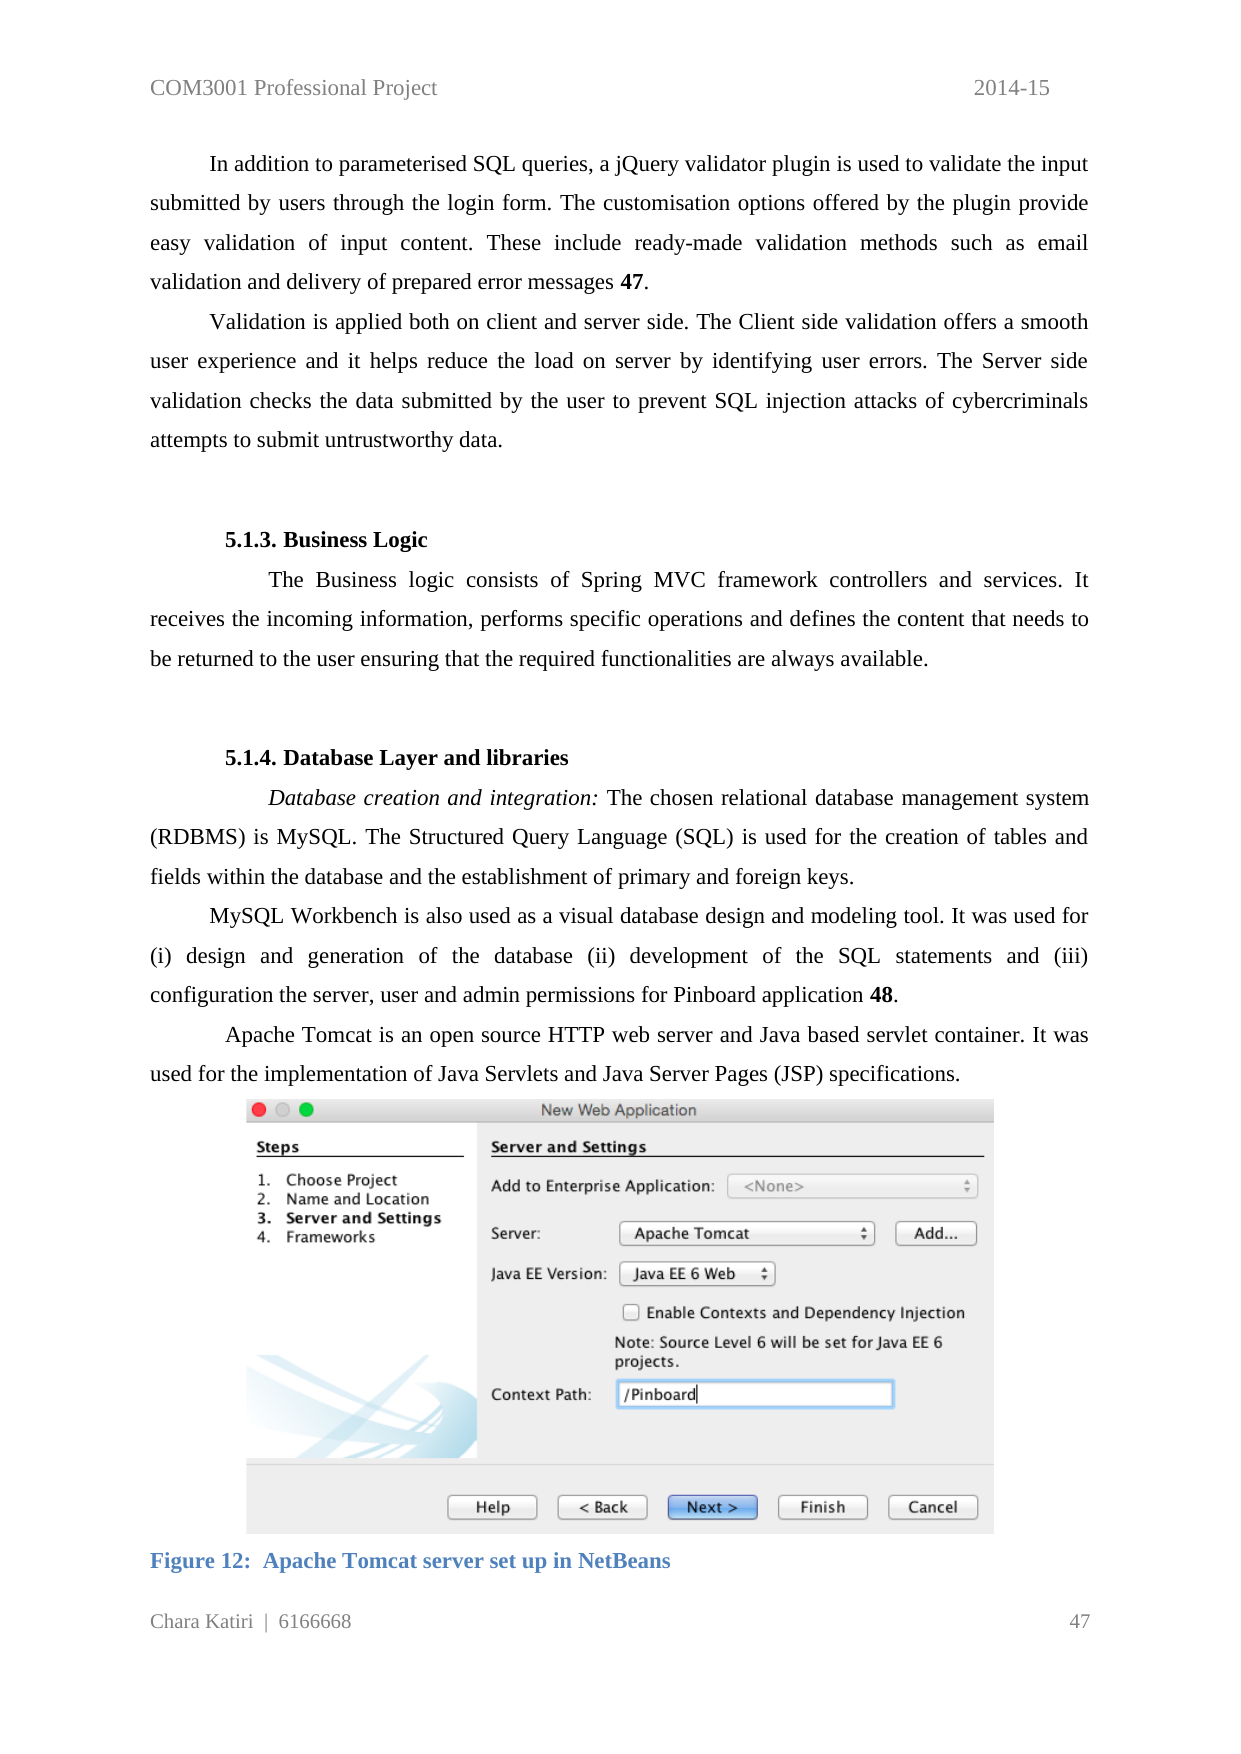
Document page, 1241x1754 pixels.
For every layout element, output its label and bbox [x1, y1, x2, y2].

picture [246, 1099, 994, 1534]
